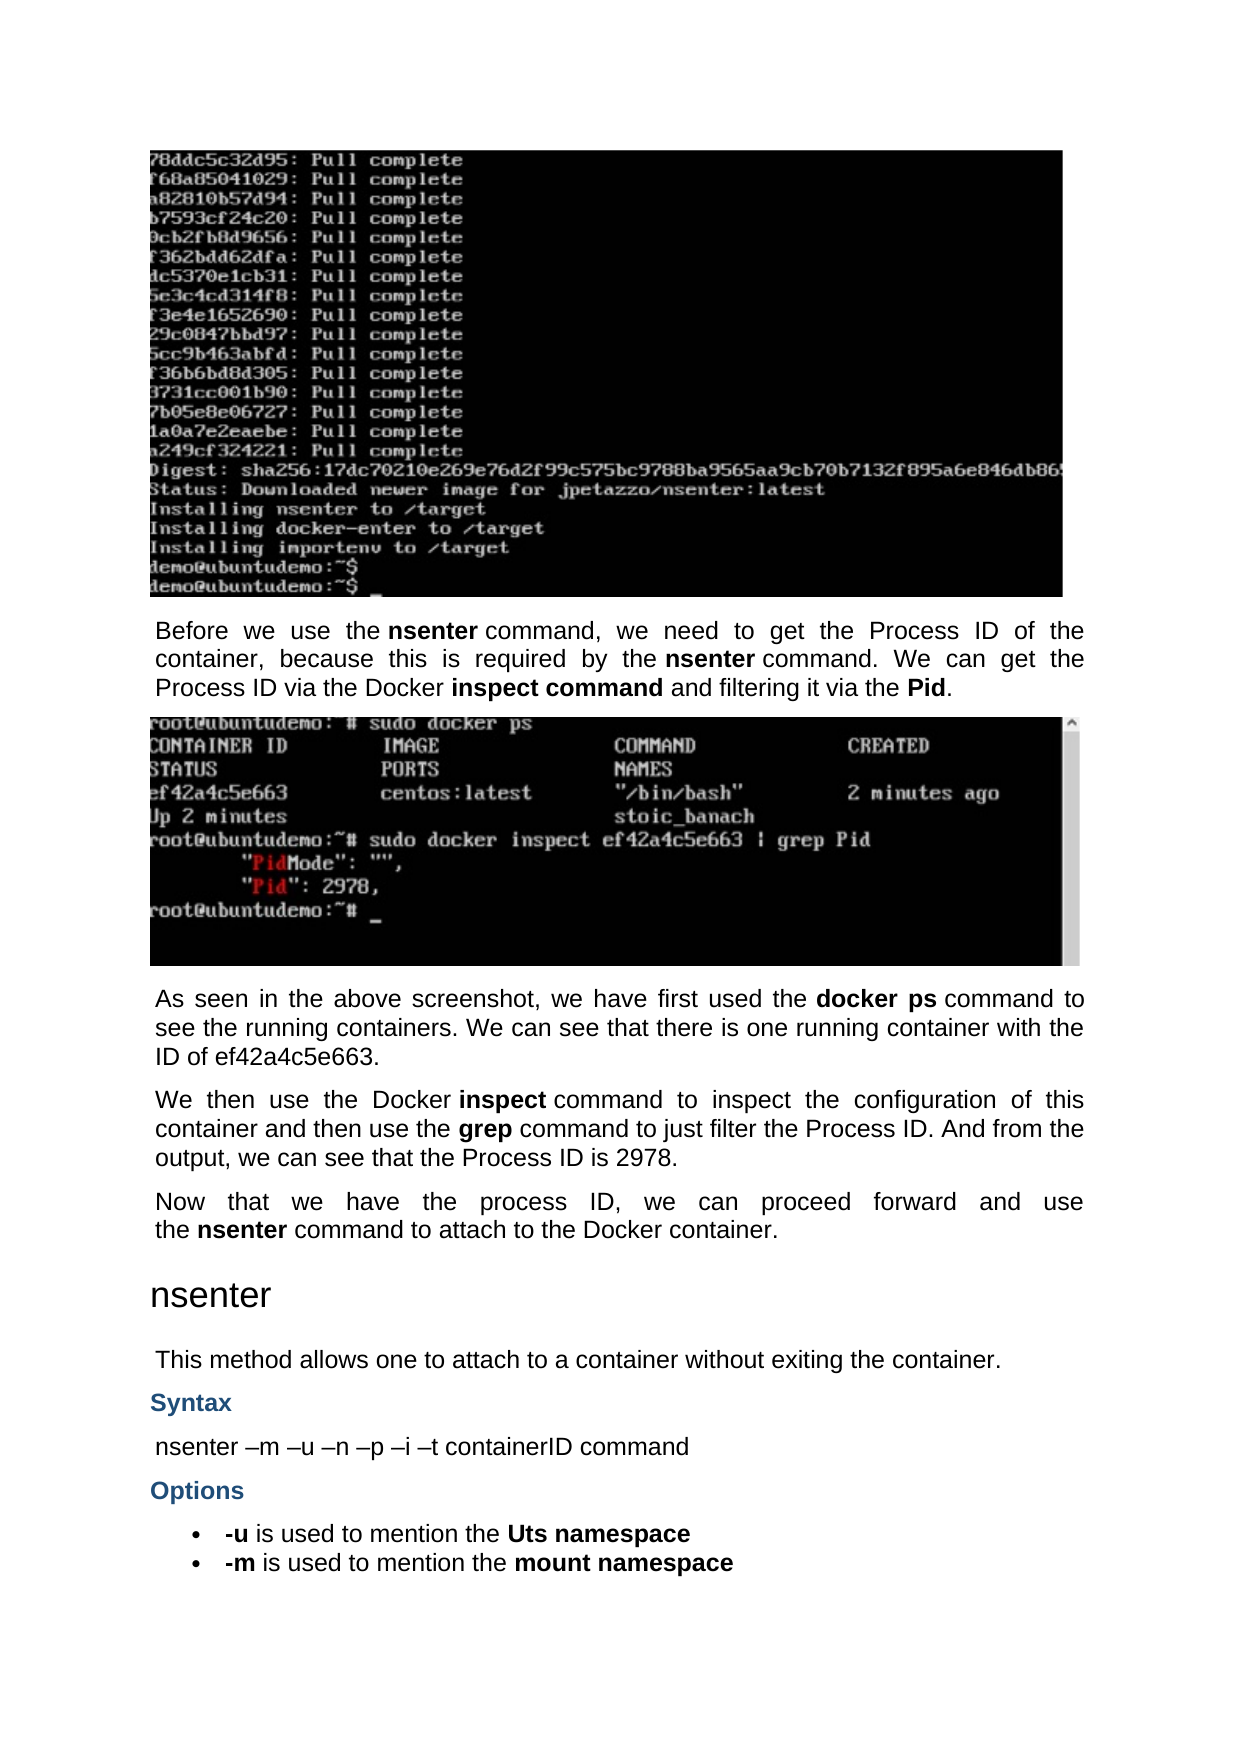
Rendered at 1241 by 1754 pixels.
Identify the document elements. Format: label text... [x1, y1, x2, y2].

subtitle Syntax [150, 1388, 1090, 1417]
text We then use the Docker inspect command to inspect the configuration of this container and then use the grep command to just filter the Process ID. And from the output, we can see that the Process ID is 2978. [155, 1086, 1085, 1172]
picture [150, 717, 1080, 966]
text Before we use the nsenter command, we need to get the Process ID of the container, because this is required by the nsenter command. We can get the Process ID via the Docker inspect command and filtering it via the Pid. [155, 616, 1085, 702]
subtitle nsenter [150, 1273, 1090, 1315]
subtitle Options [150, 1476, 1090, 1504]
text Now that we have the process ID, we can proceed forward and use the nsenter command to attach to the Docker container. [155, 1187, 1085, 1244]
picture [150, 150, 1063, 597]
text nsenter –m –u –n –p –i –t containerID command [155, 1432, 1085, 1461]
text This method allows one to attach to a container without exiting the container. [155, 1344, 1085, 1373]
list -u is used to mention the Uts namespace [192, 1519, 1085, 1548]
text As seen in the above screenshot, we have first used the docker ps command to see the running containers. We can see that there is one running container with the ID of ef42a4c5e663. [155, 984, 1085, 1071]
list -m is used to mention the mount namespace [192, 1548, 1085, 1577]
